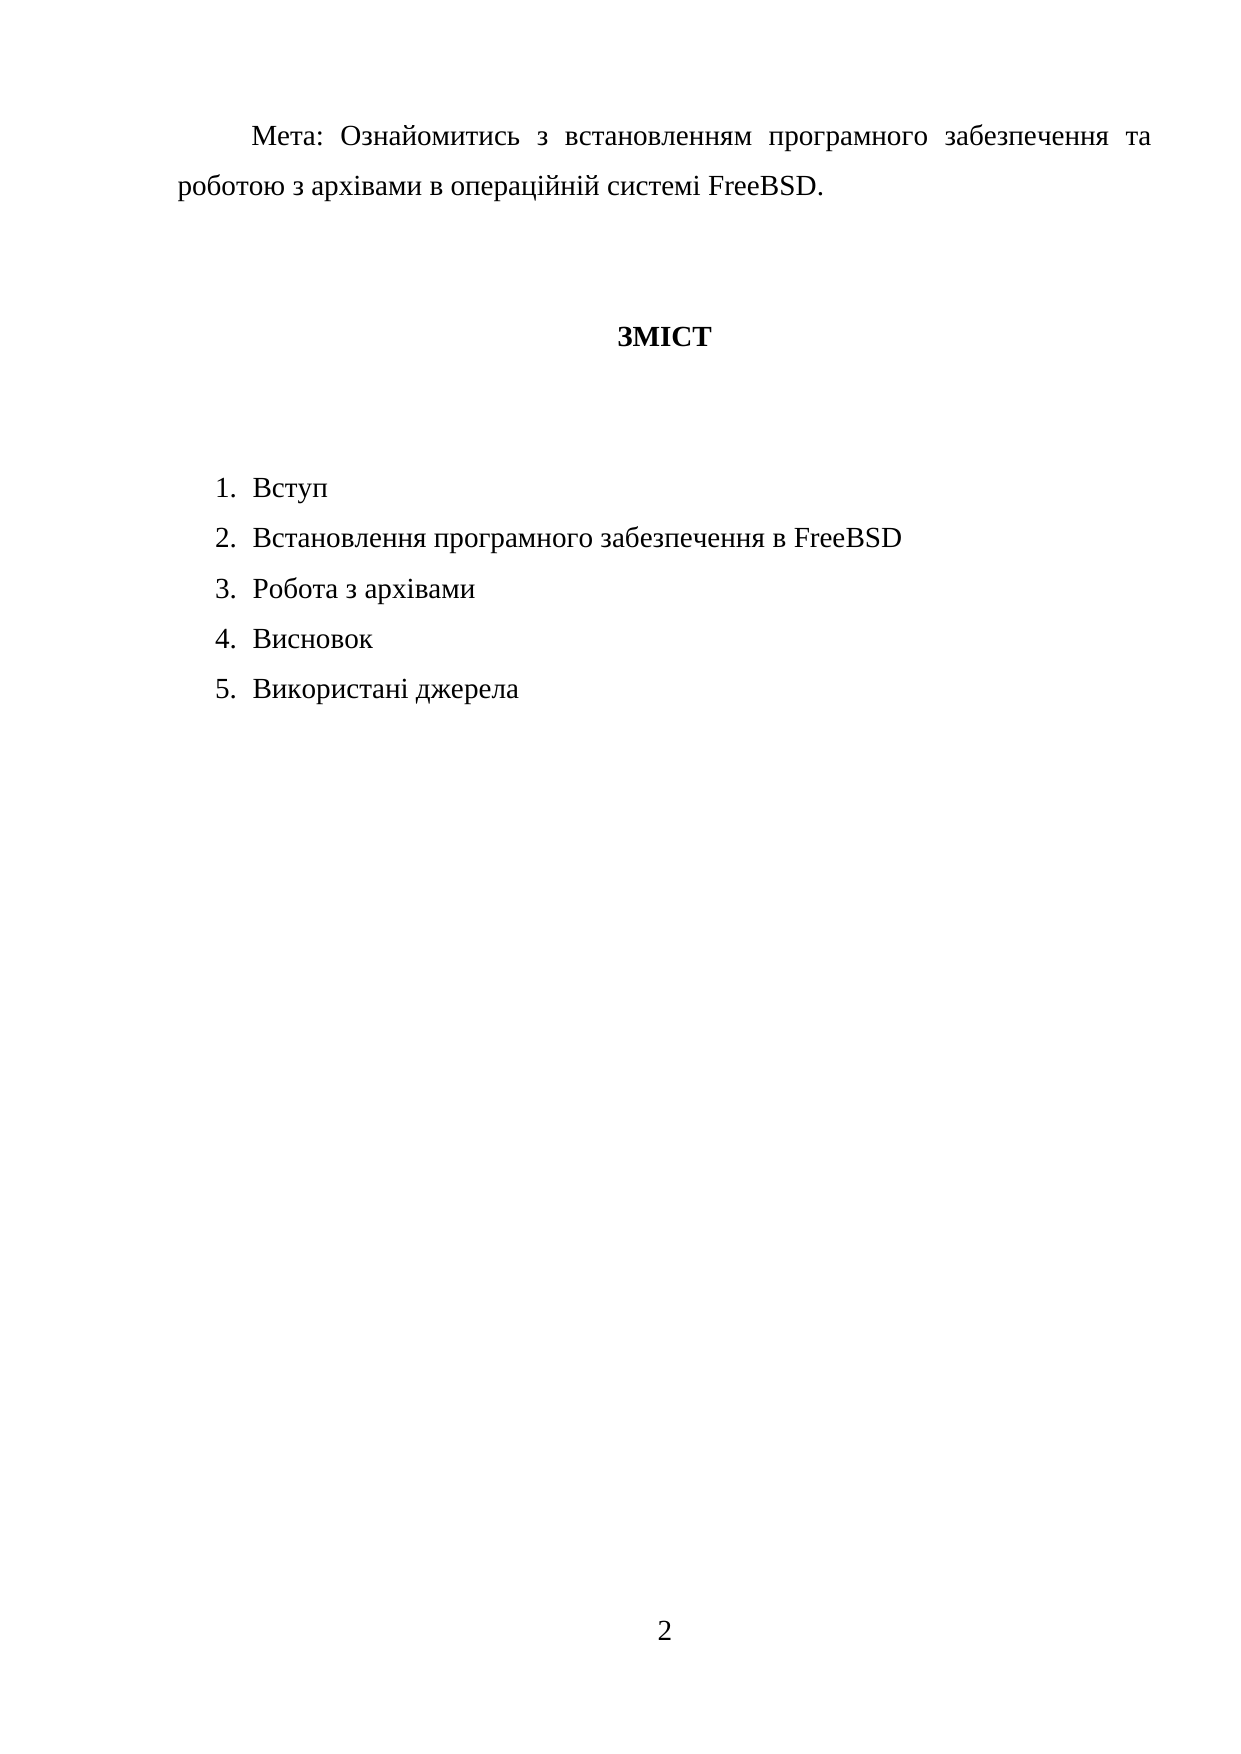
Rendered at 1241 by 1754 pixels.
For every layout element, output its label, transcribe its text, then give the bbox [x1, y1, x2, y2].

list Вступ [215, 470, 1152, 504]
list Встановлення програмного забезпечення в FreeBSD [215, 521, 1152, 554]
text ЗМІСТ [177, 319, 1152, 353]
text Мета: Ознайомитись з встановленням програмного забезпечення та роботою з архівами в операційній системі FreeBSD. [177, 118, 1152, 202]
list Висновок [215, 621, 1152, 655]
list Використані джерела [215, 672, 1152, 705]
list Робота з архівами [215, 571, 1152, 604]
